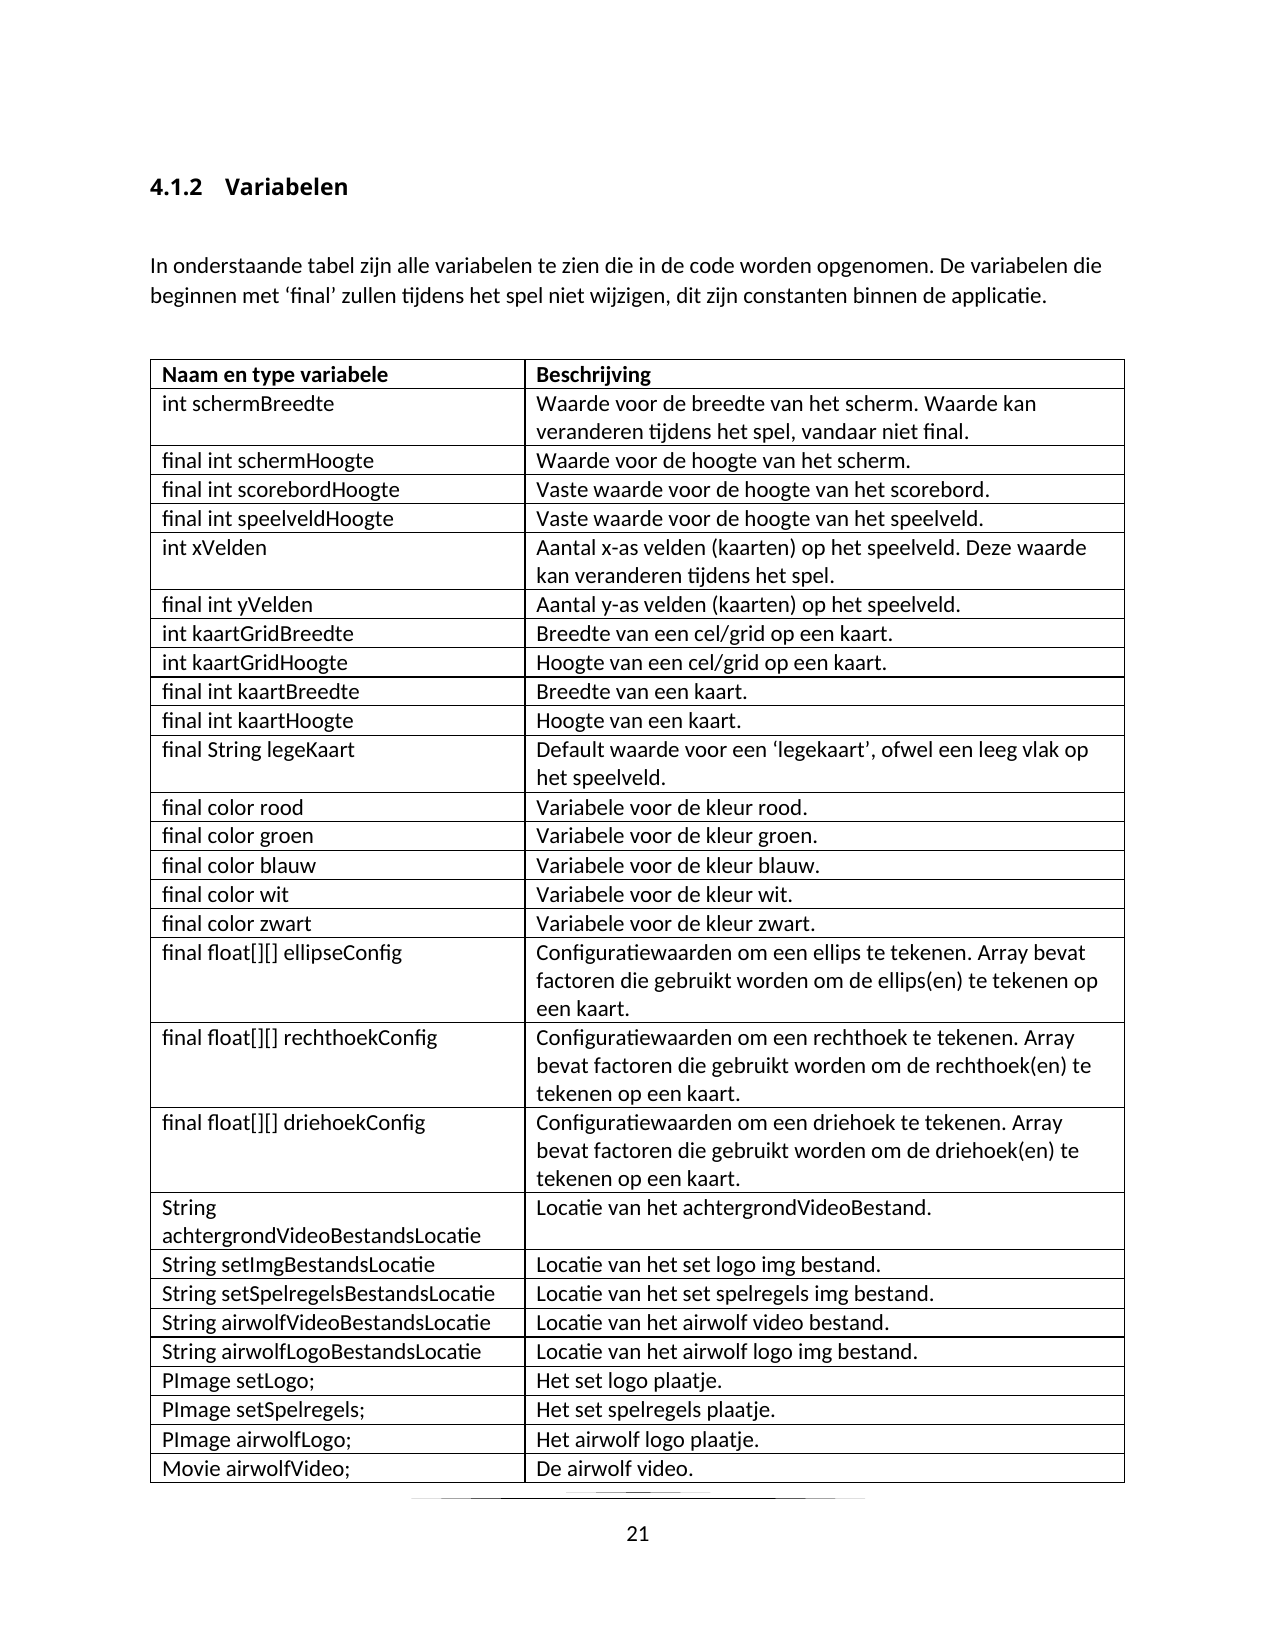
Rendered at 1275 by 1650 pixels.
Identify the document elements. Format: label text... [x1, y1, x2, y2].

table_cell Variabele voor de kleur zwart. [526, 909, 1124, 937]
table_cell Variabele voor de kleur blauw. [526, 851, 1124, 879]
table_cell Hoogte van een kaart. [526, 706, 1124, 734]
table_cell Configuratiewaarden om een ellips te tekenen. Array bevat factoren die gebruikt worden om de ellips(en) te tekenen op een kaart. [526, 938, 1124, 1022]
table_cell Configuratiewaarden om een driehoek te tekenen. Array bevat factoren die gebruikt worden om de driehoek(en) te tekenen op een kaart. [526, 1108, 1124, 1192]
table_cell final int yVelden [151, 590, 524, 618]
table_cell int xVelden [151, 533, 524, 589]
table_cell int kaartGridHoogte [151, 648, 524, 676]
table_cell Configuratiewaarden om een rechthoek te tekenen. Array bevat factoren die gebruikt worden om de rechthoek(en) te tekenen op een kaart. [526, 1023, 1124, 1107]
table_cell final float[][] driehoekConfig [151, 1108, 524, 1192]
table_cell Hoogte van een cel/grid op een kaart. [526, 648, 1124, 676]
table_cell int kaartGridBreedte [151, 619, 524, 647]
table_cell Aantal y-as velden (kaarten) op het speelveld. [526, 590, 1124, 618]
table_cell final color wit [151, 880, 524, 908]
table_header Beschrijving [526, 360, 1124, 388]
table_cell int schermBreedte [151, 389, 524, 445]
table_cell PImage setLogo; [151, 1367, 524, 1394]
table_cell String airwolfVideoBestandsLocatie [151, 1309, 524, 1336]
table_cell Vaste waarde voor de hoogte van het speelveld. [526, 504, 1124, 532]
table_cell Locatie van het airwolf logo img bestand. [526, 1338, 1124, 1366]
table_cell Default waarde voor een ‘legekaart’, ofwel een leeg vlak op het speelveld. [526, 736, 1124, 792]
table_cell Locatie van het set spelregels img bestand. [526, 1279, 1124, 1307]
table_cell Locatie van het airwolf video bestand. [526, 1309, 1124, 1336]
table_cell final color zwart [151, 909, 524, 937]
table_cell String setImgBestandsLocatie [151, 1250, 524, 1278]
table_cell String achtergrondVideoBestandsLocatie [151, 1193, 524, 1249]
table_cell Waarde voor de breedte van het scherm. Waarde kan veranderen tijdens het spel, vandaar niet final. [526, 389, 1124, 445]
table_cell final float[][] ellipseConfig [151, 938, 524, 1022]
table_cell Locatie van het achtergrondVideoBestand. [526, 1193, 1124, 1249]
table_cell final color groen [151, 822, 524, 850]
table_cell final int speelveldHoogte [151, 504, 524, 532]
table_cell Locatie van het set logo img bestand. [526, 1250, 1124, 1278]
table_cell Breedte van een cel/grid op een kaart. [526, 619, 1124, 647]
table_cell Aantal x-as velden (kaarten) op het speelveld. Deze waarde kan veranderen tijdens het spel. [526, 533, 1124, 589]
table_cell PImage setSpelregels; [151, 1396, 524, 1424]
table_cell Variabele voor de kleur wit. [526, 880, 1124, 908]
table_cell Het airwolf logo plaatje. [526, 1425, 1124, 1453]
table_cell final int kaartBreedte [151, 678, 524, 705]
table_cell final color rood [151, 793, 524, 821]
table_cell Movie airwolfVideo; [151, 1454, 524, 1482]
table_cell Breedte van een kaart. [526, 678, 1124, 705]
text In onderstaande tabel zijn alle variabelen te zien die in de code worden opgenomen. De variabelen die beginnen met ‘final’ zullen tijdens het spel niet wijzigen, dit zijn constanten binnen de applicatie. [150, 251, 1125, 340]
table_cell Het set logo plaatje. [526, 1367, 1124, 1394]
table_cell final int kaartHoogte [151, 706, 524, 734]
table_cell final color blauw [151, 851, 524, 879]
table_cell final int schermHoogte [151, 446, 524, 474]
table_cell final int scorebordHoogte [151, 475, 524, 503]
table_cell De airwolf video. [526, 1454, 1124, 1482]
table_header Naam en type variabele [151, 360, 524, 388]
table_cell final float[][] rechthoekConfig [151, 1023, 524, 1107]
table_cell Waarde voor de hoogte van het scherm. [526, 446, 1124, 474]
table_cell Vaste waarde voor de hoogte van het scorebord. [526, 475, 1124, 503]
table_cell final String legeKaart [151, 736, 524, 792]
subtitle Variabelen [150, 171, 1125, 202]
table_cell Variabele voor de kleur groen. [526, 822, 1124, 850]
table_cell String setSpelregelsBestandsLocatie [151, 1279, 524, 1307]
table_cell Het set spelregels plaatje. [526, 1396, 1124, 1424]
table_cell String airwolfLogoBestandsLocatie [151, 1338, 524, 1366]
table_cell Variabele voor de kleur rood. [526, 793, 1124, 821]
table_cell PImage airwolfLogo; [151, 1425, 524, 1453]
